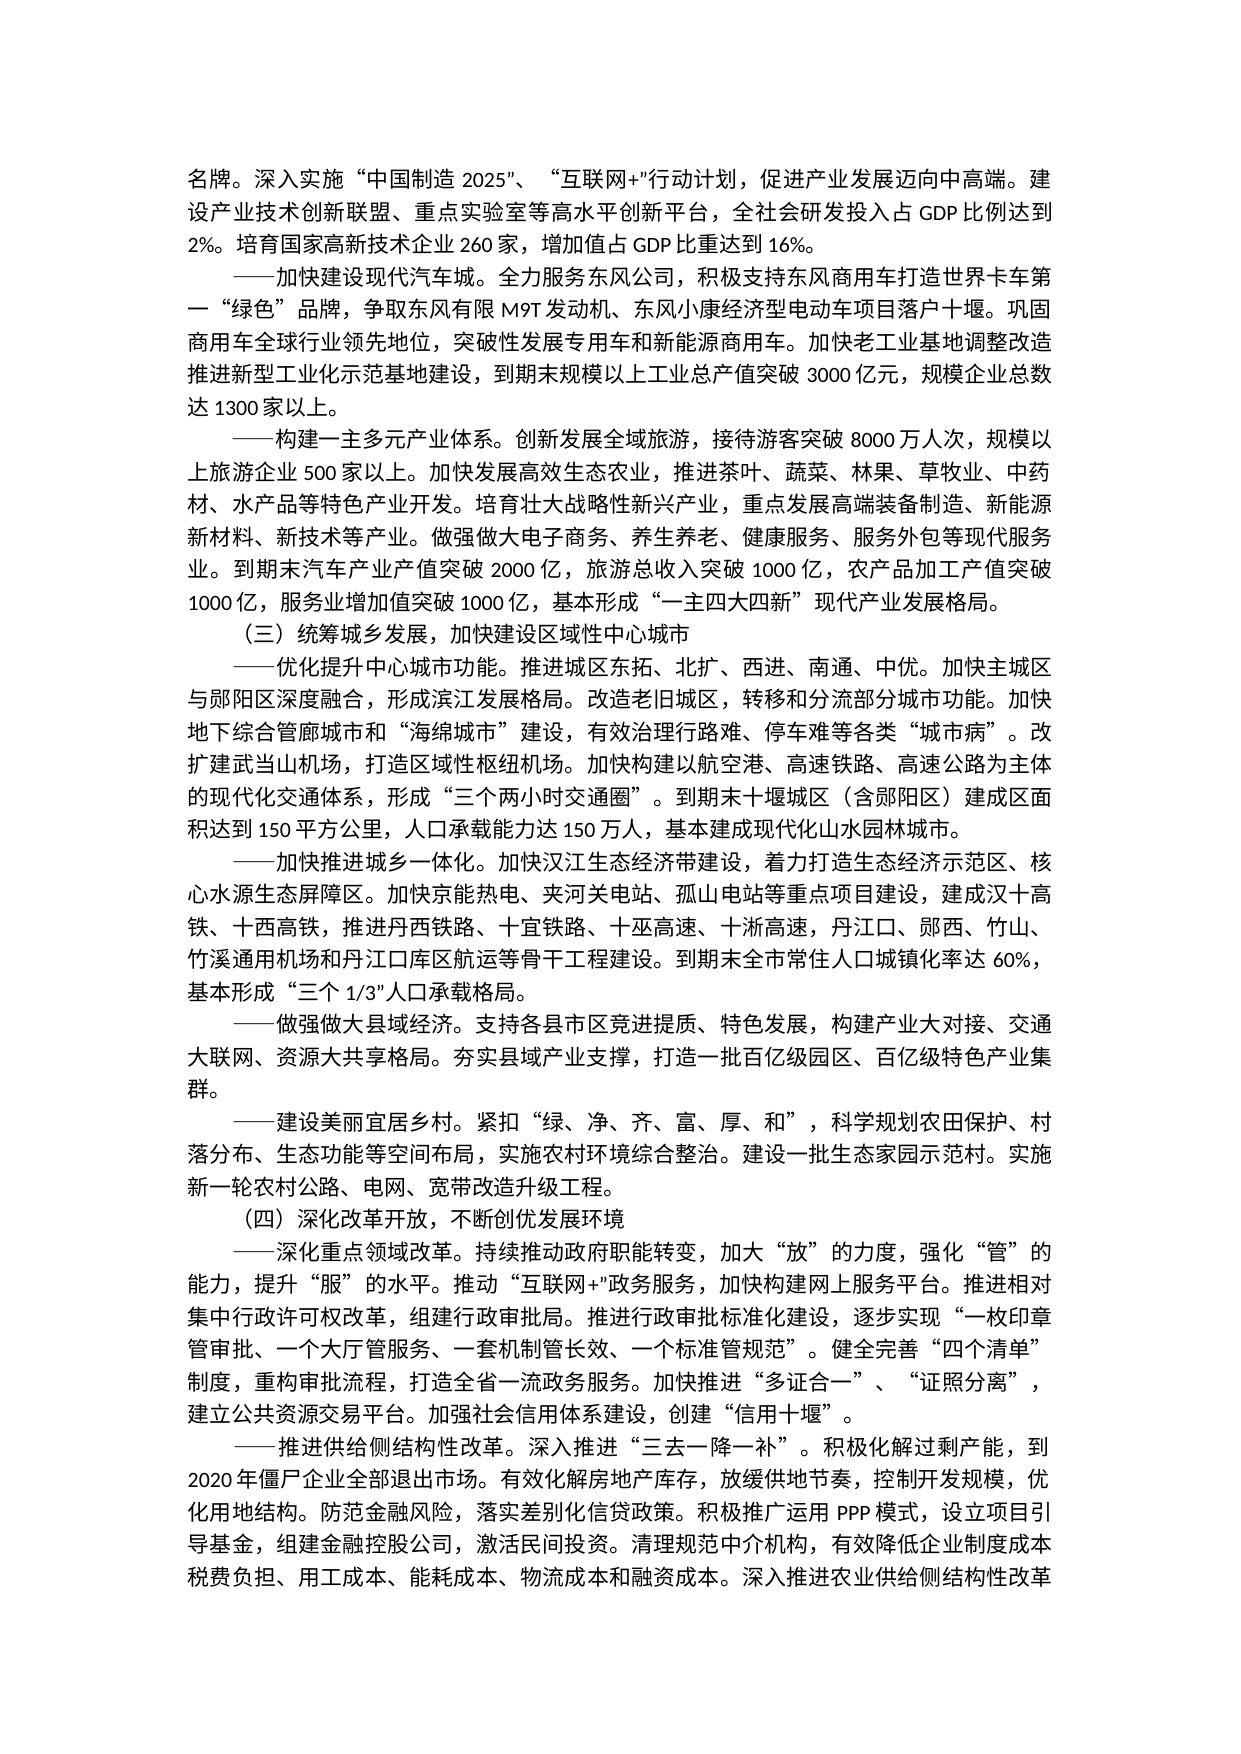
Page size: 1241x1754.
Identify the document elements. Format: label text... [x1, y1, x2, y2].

text ——优化提升中心城市功能。推进城区东拓、北扩、西进、南通、中优。加快主城区与郧阳区深度融合，形成滨江发展格局。改造老旧城区，转移和分流部分城市功能。加快地下综合管廊城市和“海绵城市”建设，有效治理行路难、停车难等各类“城市病”。改扩建武当山机场，打造区域性枢纽机场。加快构建以航空港、高速铁路、高速公路为主体的现代化交通体系，形成“三个两小时交通圈”。到期末十堰城区（含郧阳区）建成区面积达到150平方公里，人口承载能力达150万人，基本建成现代化山水园林城市。 [187, 649, 1053, 844]
text ——建设美丽宜居乡村。紧扣“绿、净、齐、富、厚、和”，科学规划农田保护、村落分布、生态功能等空间布局，实施农村环境综合整治。建设一批生态家园示范村。实施新一轮农村公路、电网、宽带改造升级工程。 [187, 1104, 1053, 1202]
text （三）统筹城乡发展，加快建设区域性中心城市 [187, 617, 1053, 649]
text ——做强做大县域经济。支持各县市区竞进提质、特色发展，构建产业大对接、交通大联网、资源大共享格局。夯实县域产业支撑，打造一批百亿级园区、百亿级特色产业集群。 [187, 1007, 1053, 1104]
text ——加快建设现代汽车城。全力服务东风公司，积极支持东风商用车打造世界卡车第一“绿色”品牌，争取东风有限M9T发动机、东风小康经济型电动车项目落户十堰。巩固商用车全球行业领先地位，突破性发展专用车和新能源商用车。加快老工业基地调整改造，推进新型工业化示范基地建设，到期末规模以上工业总产值突破3000亿元，规模企业总数达1300家以上。 [187, 259, 1053, 422]
text （四）深化改革开放，不断创优发展环境 [187, 1202, 1053, 1234]
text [187, 1429, 1053, 1592]
text ——构建一主多元产业体系。创新发展全域旅游，接待游客突破8000万人次，规模以上旅游企业500家以上。加快发展高效生态农业，推进茶叶、蔬菜、林果、草牧业、中药材、水产品等特色产业开发。培育壮大战略性新兴产业，重点发展高端装备制造、新能源、新材料、新技术等产业。做强做大电子商务、养生养老、健康服务、服务外包等现代服务业。到期末汽车产业产值突破2000亿，旅游总收入突破1000亿，农产品加工产值突破1000亿，服务业增加值突破1000亿，基本形成“一主四大四新”现代产业发展格局。 [187, 422, 1053, 617]
text ——深化重点领域改革。持续推动政府职能转变，加大“放”的力度，强化“管”的能力，提升“服”的水平。推动“互联网+”政务服务，加快构建网上服务平台。推进相对集中行政许可权改革，组建行政审批局。推进行政审批标准化建设，逐步实现“一枚印章管审批、一个大厅管服务、一套机制管长效、一个标准管规范”。健全完善“四个清单”制度，重构审批流程，打造全省一流政务服务。加快推进“多证合一”、“证照分离”，建立公共资源交易平台。加强社会信用体系建设，创建“信用十堰”。 [187, 1234, 1053, 1429]
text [187, 162, 1053, 259]
text ——加快推进城乡一体化。加快汉江生态经济带建设，着力打造生态经济示范区、核心水源生态屏障区。加快京能热电、夹河关电站、孤山电站等重点项目建设，建成汉十高铁、十西高铁，推进丹西铁路、十宜铁路、十巫高速、十淅高速，丹江口、郧西、竹山、竹溪通用机场和丹江口库区航运等骨干工程建设。到期末全市常住人口城镇化率达60%，基本形成“三个1/3”人口承载格局。 [187, 844, 1053, 1007]
